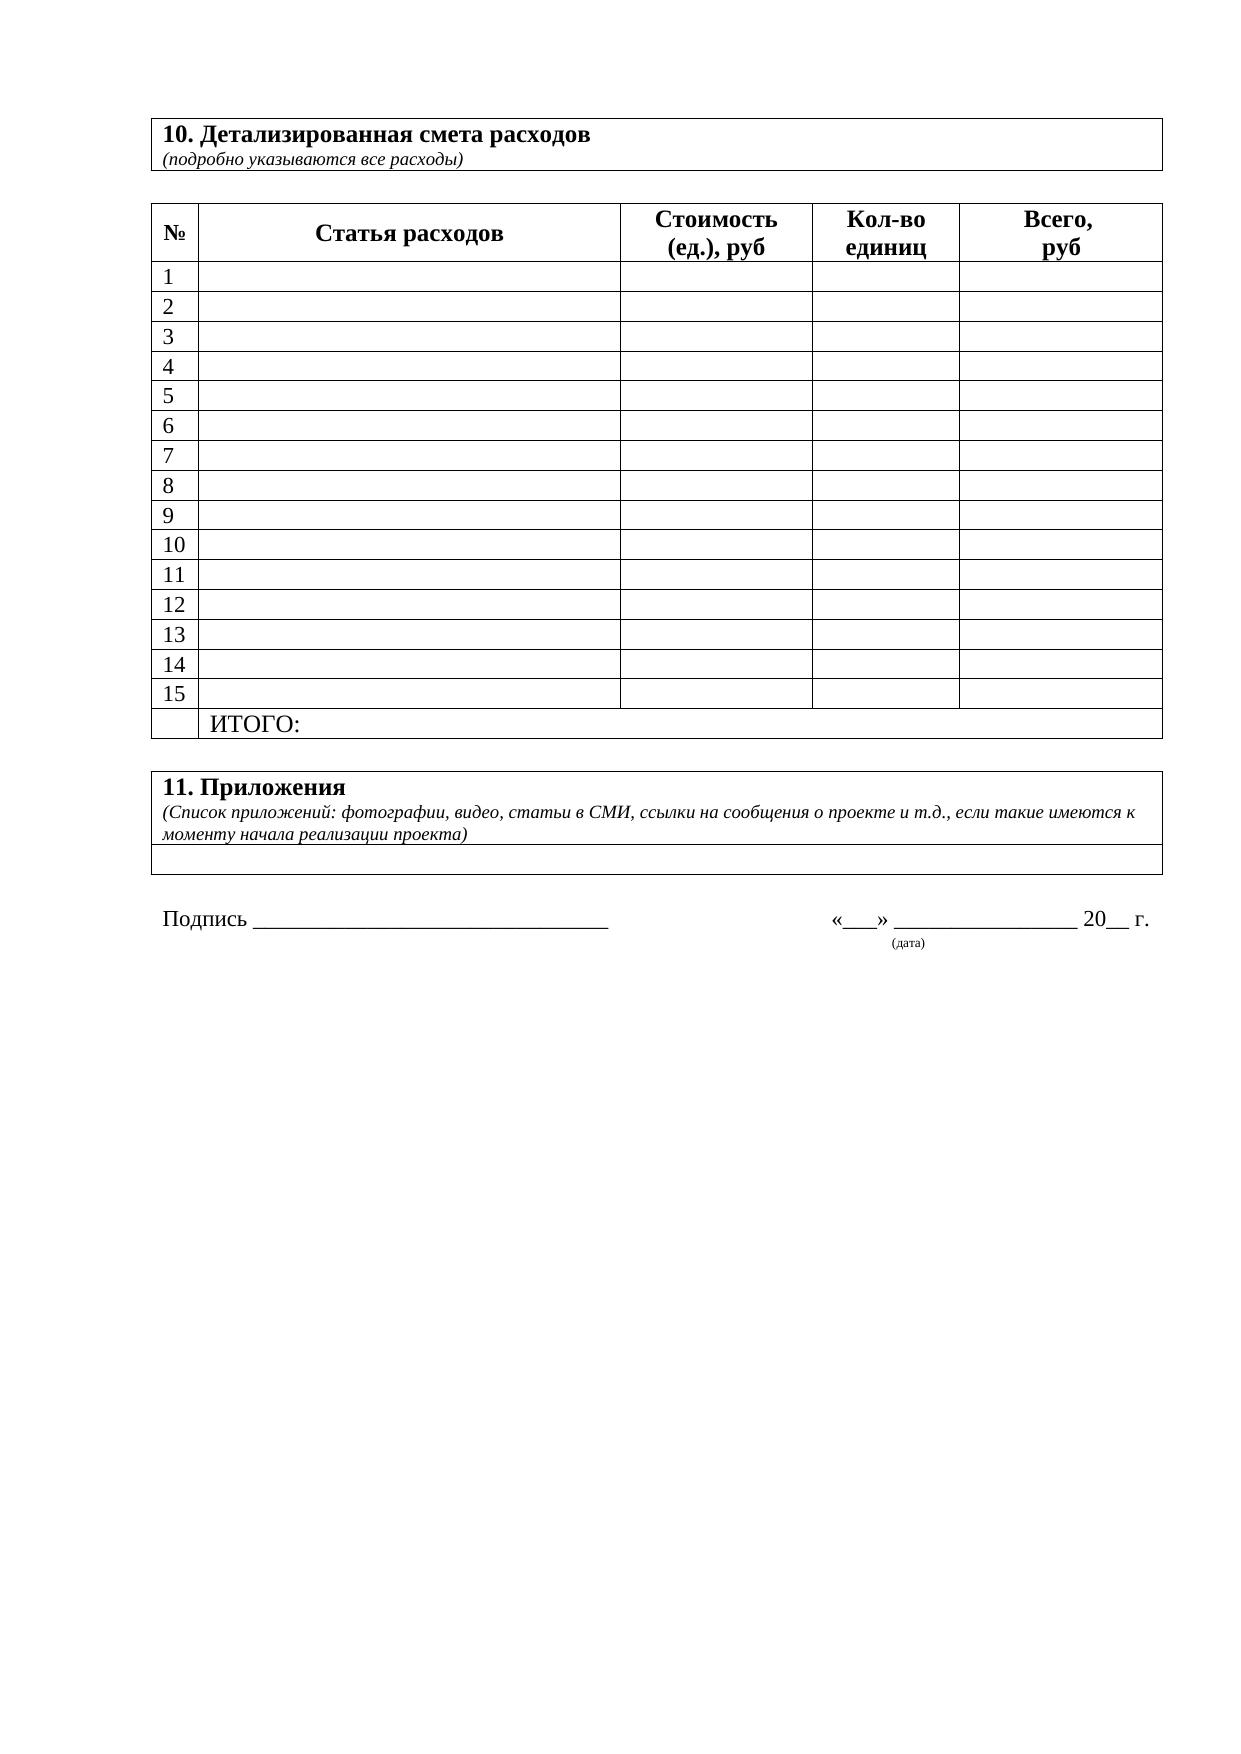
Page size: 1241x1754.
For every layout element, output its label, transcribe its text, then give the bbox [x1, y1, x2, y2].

table_cell [960, 590, 1162, 619]
table_cell [621, 352, 812, 380]
table_cell [621, 381, 812, 410]
table_cell [199, 650, 620, 678]
table_cell 13 [152, 620, 198, 648]
table_cell [199, 501, 620, 529]
table_cell 7 [152, 441, 198, 470]
table_cell [813, 590, 959, 619]
table_cell [960, 381, 1162, 410]
table_cell [960, 352, 1162, 380]
table_cell [960, 679, 1162, 708]
table_cell [960, 471, 1162, 499]
table_cell [621, 411, 812, 440]
table_cell [621, 501, 812, 529]
table_cell [199, 530, 620, 559]
table_cell [813, 560, 959, 589]
text Подпись _______________________________ «___» ________________ 20__ г. [162, 905, 1152, 931]
table_cell 14 [152, 650, 198, 678]
table_cell [813, 322, 959, 351]
table_cell [813, 262, 959, 291]
table_cell [152, 709, 198, 738]
table_cell [621, 590, 812, 619]
table_cell [813, 620, 959, 648]
table_cell 6 [152, 411, 198, 440]
table_cell [813, 352, 959, 380]
table_cell [813, 381, 959, 410]
table_cell [199, 381, 620, 410]
table_cell [199, 560, 620, 589]
table_cell [813, 441, 959, 470]
table_cell 10 [152, 530, 198, 559]
table_cell [621, 322, 812, 351]
table_cell [199, 590, 620, 619]
table_cell [813, 411, 959, 440]
table_cell [621, 262, 812, 291]
text (дата) [162, 935, 1152, 962]
table_cell [960, 262, 1162, 291]
table_header Статья расходов [199, 204, 620, 261]
table_cell 15 [152, 679, 198, 708]
table_cell [813, 471, 959, 499]
table_cell 12 [152, 590, 198, 619]
table_cell [621, 679, 812, 708]
table_cell [621, 530, 812, 559]
table_header 11. Приложения (Список приложений: фотографии, видео, статьи в СМИ, ссылки на сообщения о проекте и т.д., если такие имеются к моменту начала реализации проекта) [152, 772, 1162, 844]
table_cell [813, 650, 959, 678]
table_cell [199, 679, 620, 708]
table_cell [960, 322, 1162, 351]
table_cell [199, 292, 620, 321]
table_cell [813, 501, 959, 529]
table_cell [960, 530, 1162, 559]
table_cell [199, 620, 620, 648]
table_header Всего, руб [960, 204, 1162, 261]
table_cell 11 [152, 560, 198, 589]
table_cell 2 [152, 292, 198, 321]
table_cell [960, 501, 1162, 529]
table_cell [960, 441, 1162, 470]
table_header Кол-во единиц [813, 204, 959, 261]
table_header 10. Детализированная смета расходов (подробно указываются все расходы) [152, 119, 1162, 169]
table_cell [621, 560, 812, 589]
table_cell [199, 411, 620, 440]
table_cell 5 [152, 381, 198, 410]
table_cell 1 [152, 262, 198, 291]
table_cell 4 [152, 352, 198, 380]
table_cell [813, 292, 959, 321]
table_header № [152, 204, 198, 261]
table_cell [199, 322, 620, 351]
table_cell [960, 620, 1162, 648]
table_cell ИТОГО: [199, 709, 1162, 738]
table_cell [960, 560, 1162, 589]
table_cell [813, 679, 959, 708]
table_cell 3 [152, 322, 198, 351]
table_cell [621, 650, 812, 678]
table_header Стоимость (ед.), руб [621, 204, 812, 261]
table_cell [621, 471, 812, 499]
table_cell [199, 352, 620, 380]
table_cell [621, 292, 812, 321]
table_cell [960, 650, 1162, 678]
table_cell [960, 292, 1162, 321]
table_cell [199, 262, 620, 291]
table_cell [199, 471, 620, 499]
table_cell [813, 530, 959, 559]
table_cell 8 [152, 471, 198, 499]
table_cell 9 [152, 501, 198, 529]
table_cell [152, 845, 1162, 874]
table_cell [621, 620, 812, 648]
table_cell [621, 441, 812, 470]
table_cell [199, 441, 620, 470]
table_cell [960, 411, 1162, 440]
